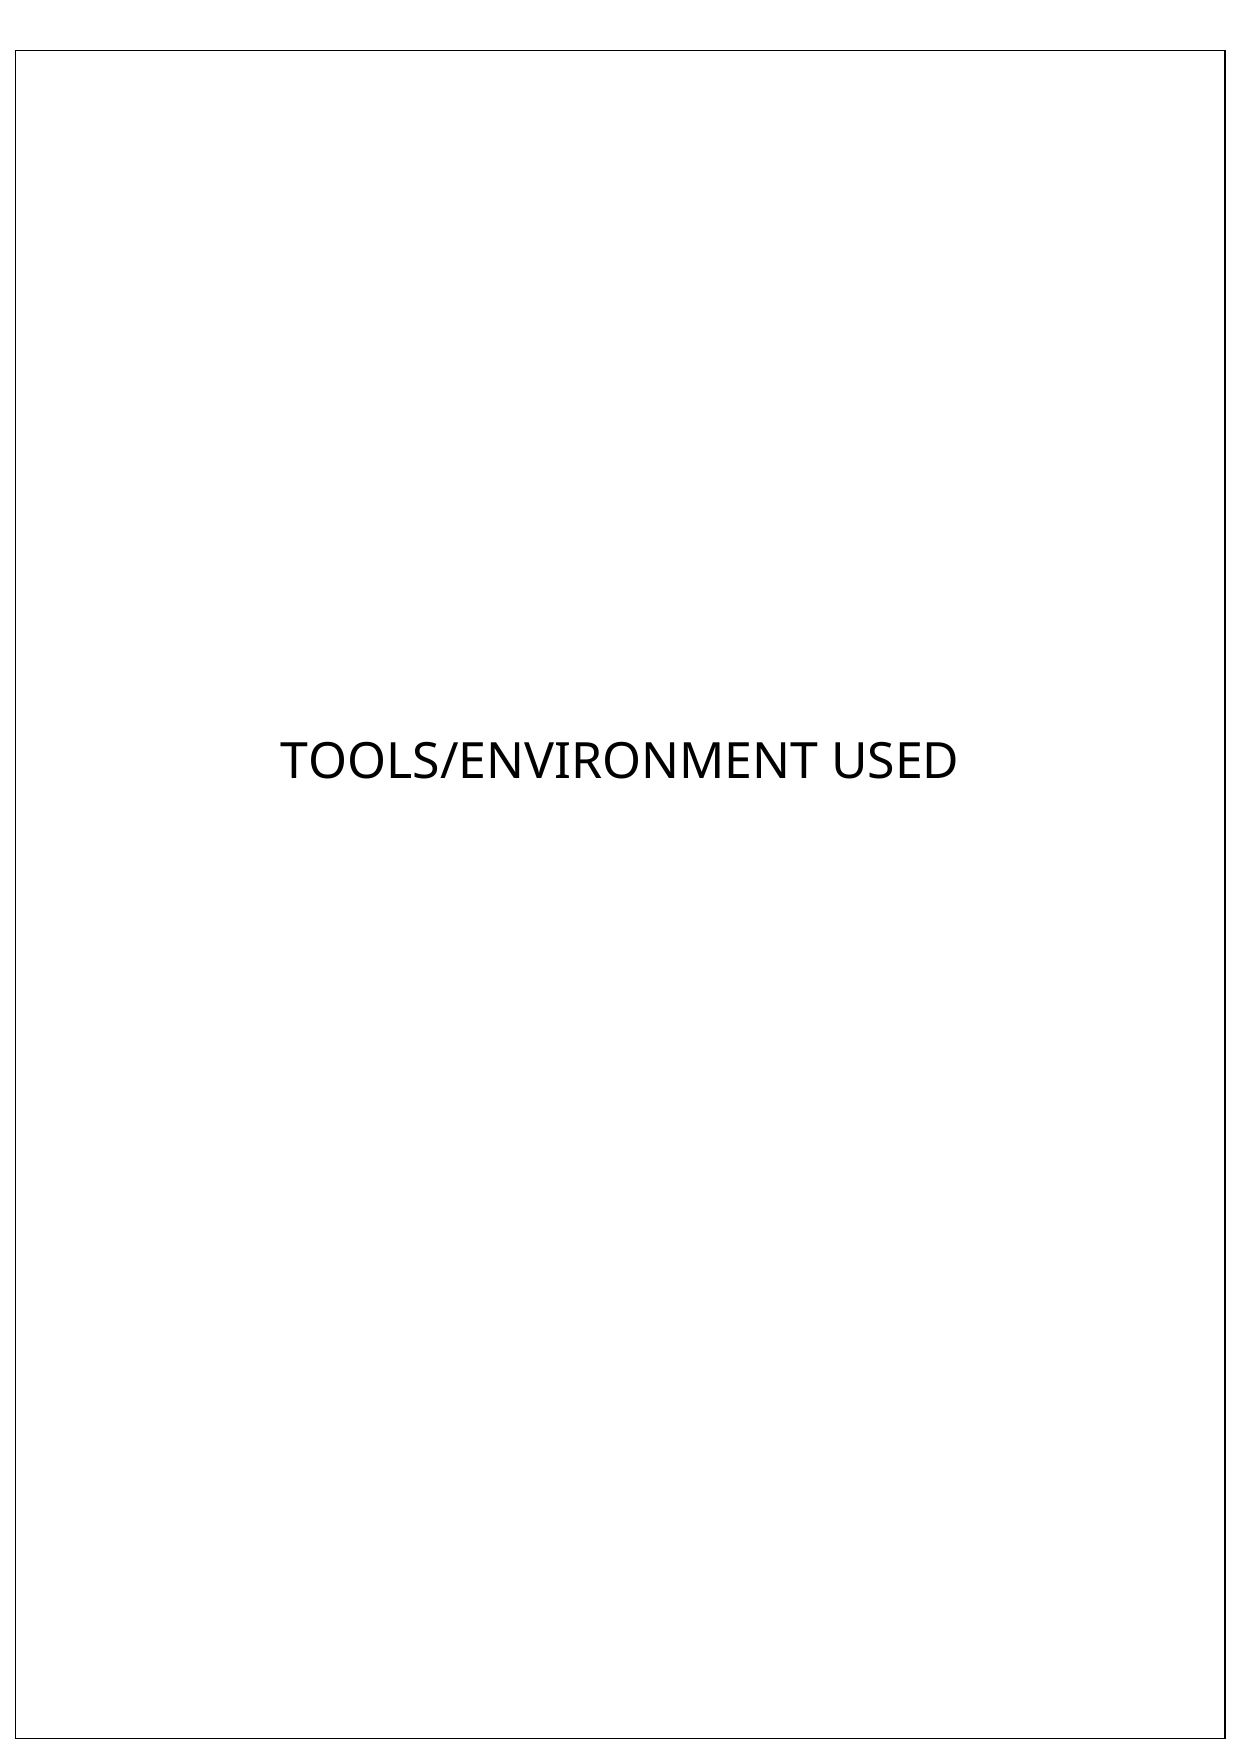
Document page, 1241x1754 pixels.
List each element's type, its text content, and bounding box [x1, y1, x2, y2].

text TOOLS/ENVIRONMENT USED [16, 725, 1224, 793]
